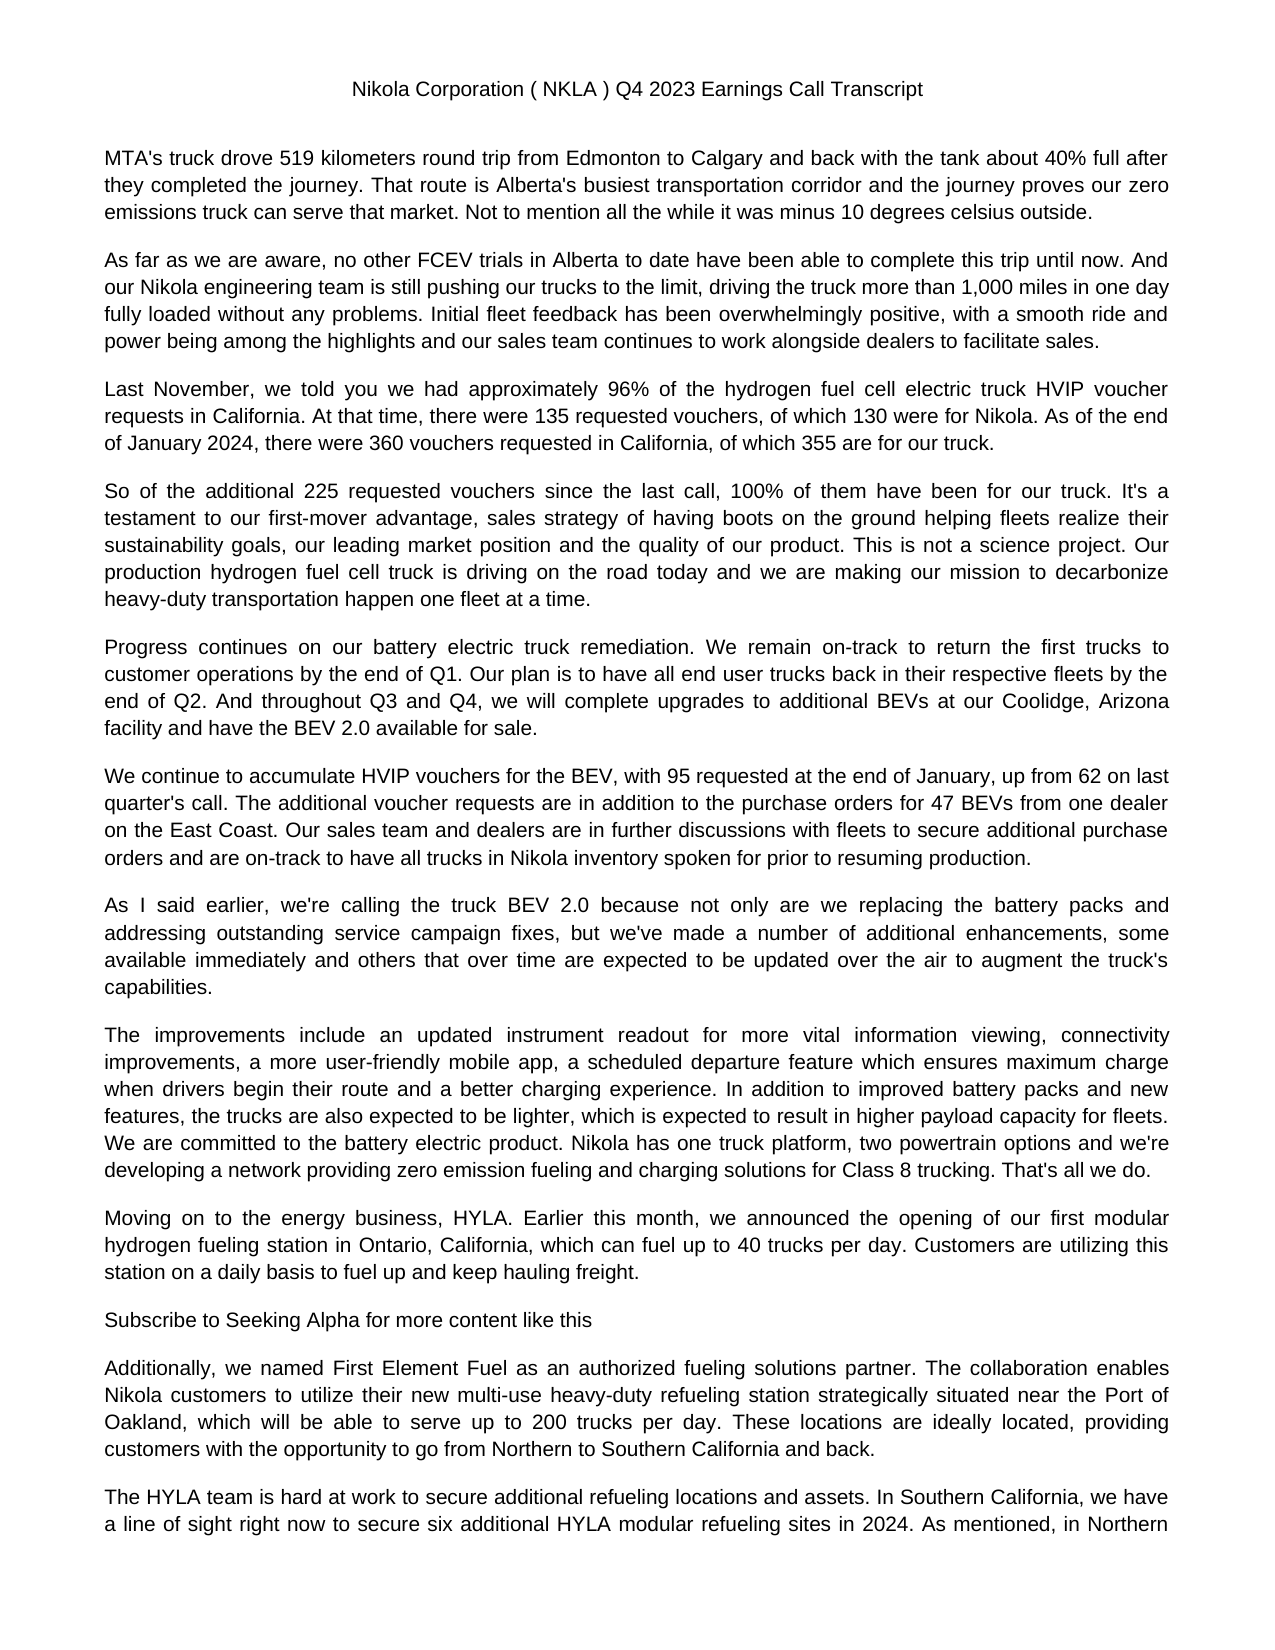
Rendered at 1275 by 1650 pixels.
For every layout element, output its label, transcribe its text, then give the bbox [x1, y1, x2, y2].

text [104, 1482, 1171, 1536]
text MTA's truck drove 519 kilometers round trip from Edmonton to Calgary and back with the tank about 40% full after they completed the journey. That route is Alberta's busiest transportation corridor and the journey proves our zero emissions truck can serve that market. Not to mention all the while it was minus 10 degrees celsius outside. [104, 142, 1171, 223]
text Moving on to the energy business, HYLA. Earlier this month, we announced the opening of our first modular hydrogen fueling station in Ontario, California, which can fuel up to 40 trucks per day. Customers are utilizing this station on a daily basis to fuel up and keep hauling freight. [104, 1203, 1171, 1284]
text As far as we are aware, no other FCEV trials in Alberta to date have been able to complete this trip until now. And our Nikola engineering team is still pushing our trucks to the limit, driving the truck more than 1,000 miles in one day fully loaded without any problems. Initial fleet feedback has been overwhelmingly positive, with a smooth ride and power being among the highlights and our sales team continues to work alongside dealers to facilitate sales. [104, 244, 1171, 353]
text Subscribe to Seeking Alpha for more content like this [104, 1305, 1171, 1332]
text Additionally, we named First Element Fuel as an authorized fueling solutions partner. The collaboration enables Nikola customers to utilize their new multi-use heavy-duty refueling station strategically situated near the Port of Oakland, which will be able to serve up to 200 trucks per day. These locations are ideally located, providing customers with the opportunity to go from Northern to Southern California and back. [104, 1353, 1171, 1461]
text Last November, we told you we had approximately 96% of the hydrogen fuel cell electric truck HVIP voucher requests in California. At that time, there were 135 requested vouchers, of which 130 were for Nikola. As of the end of January 2024, there were 360 vouchers requested in California, of which 355 are for our truck. [104, 373, 1171, 455]
text The improvements include an updated instrument readout for more vital information viewing, connectivity improvements, a more user-friendly mobile app, a scheduled departure feature which ensures maximum charge when drivers begin their route and a better charging experience. In addition to improved battery packs and new features, the trucks are also expected to be lighter, which is expected to result in higher payload capacity for fleets. We are committed to the battery electric product. Nikola has one truck platform, two powertrain options and we're developing a network providing zero emission fueling and charging solutions for Class 8 trucking. That's all we do. [104, 1019, 1171, 1182]
text We continue to accumulate HVIP vouchers for the BEV, with 95 requested at the end of January, up from 62 on last quarter's call. The additional voucher requests are in addition to the purchase orders for 47 BEVs from one dealer on the East Coast. Our sales team and dealers are in further discussions with fleets to secure additional purchase orders and are on-track to have all trucks in Nikola inventory spoken for prior to resuming production. [104, 761, 1171, 869]
text As I said earlier, we're calling the truck BEV 2.0 because not only are we replacing the battery packs and addressing outstanding service campaign fixes, but we've made a number of additional enhancements, some available immediately and others that over time are expected to be updated over the air to augment the truck's capabilities. [104, 890, 1171, 998]
text Progress continues on our battery electric truck remediation. We remain on-track to return the first trucks to customer operations by the end of Q1. Our plan is to have all end user trucks back in their respective fleets by the end of Q2. And throughout Q3 and Q4, we will complete upgrades to additional BEVs at our Coolidge, Arizona facility and have the BEV 2.0 available for sale. [104, 632, 1171, 740]
text So of the additional 225 requested vouchers since the last call, 100% of them have been for our truck. It's a testament to our first-mover advantage, sales strategy of having boots on the ground helping fleets realize their sustainability goals, our leading market position and the quality of our product. This is not a science project. Our production hydrogen fuel cell truck is driving on the road today and we are making our mission to decarbonize heavy-duty transportation happen one fleet at a time. [104, 476, 1171, 611]
